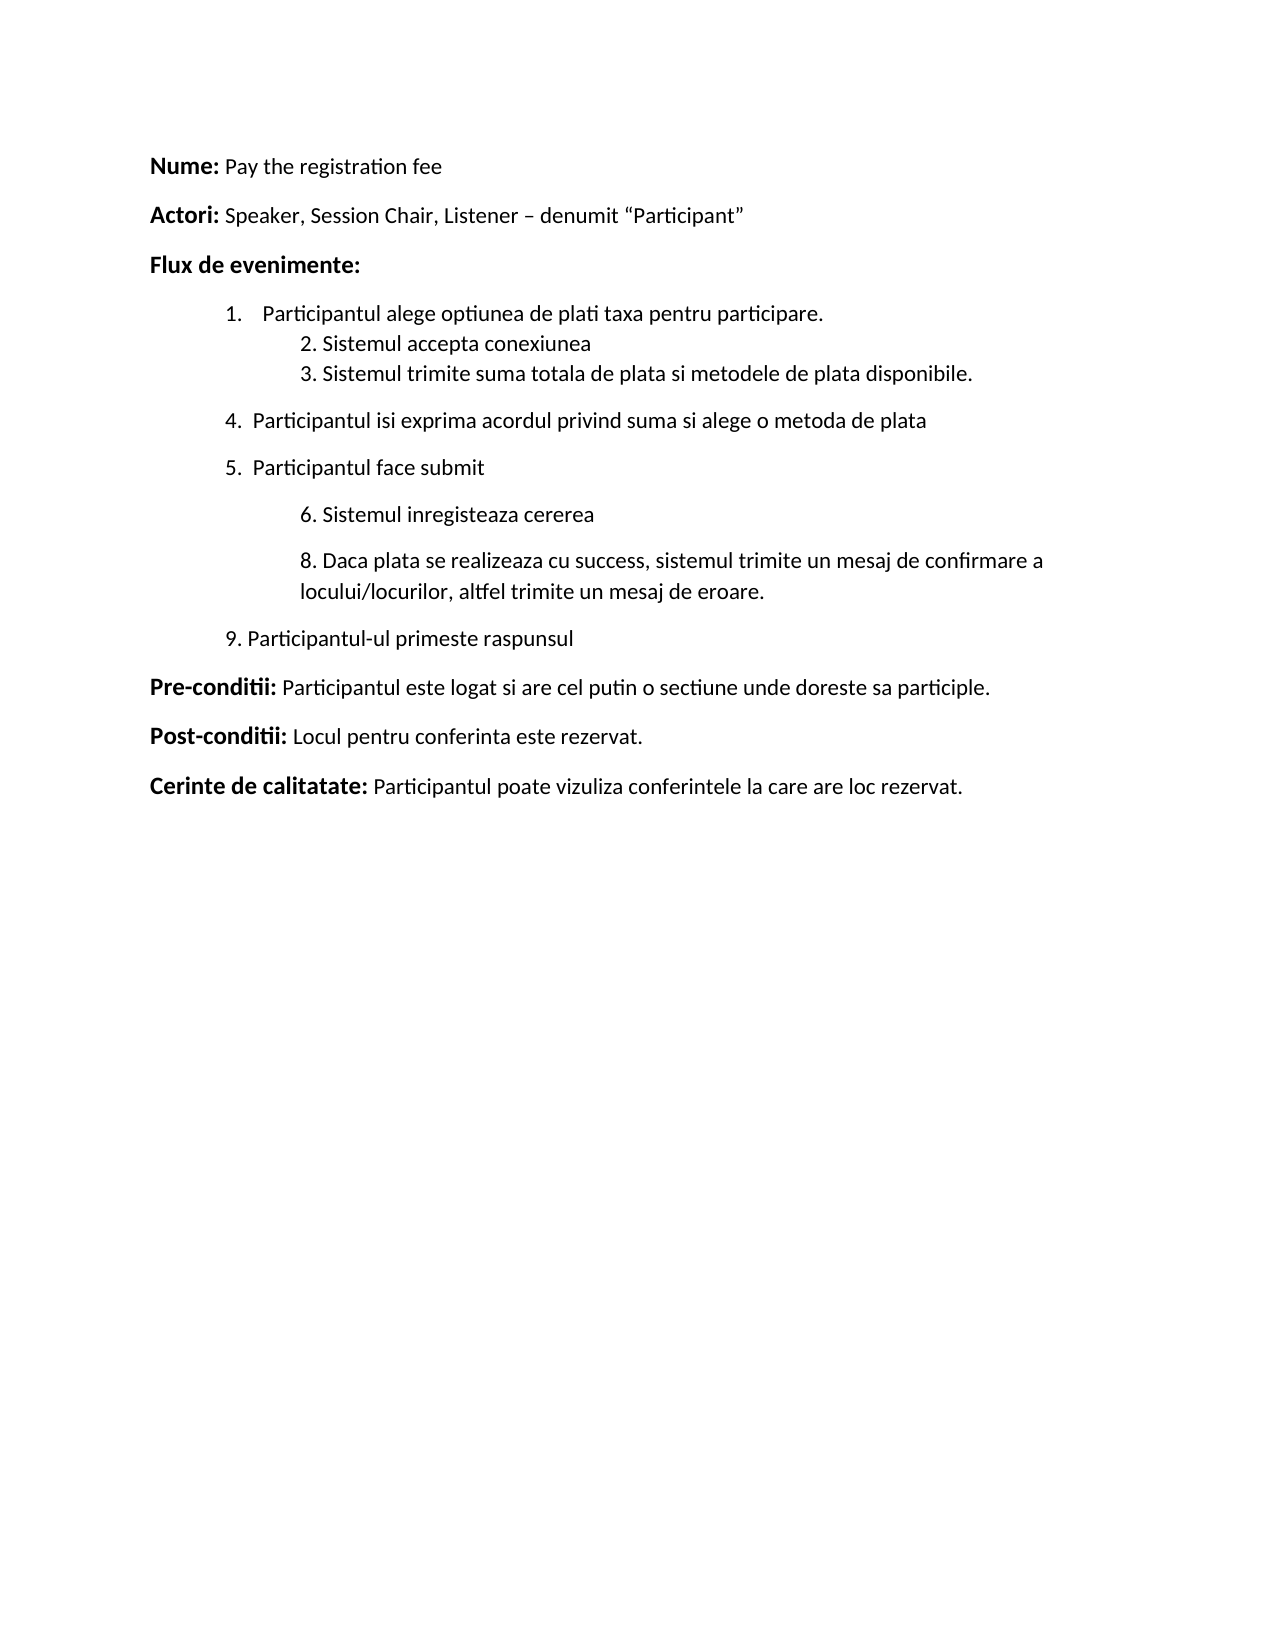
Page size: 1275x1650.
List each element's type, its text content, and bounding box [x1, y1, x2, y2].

text 4. Participantul isi exprima acordul privind suma si alege o metoda de plata [150, 406, 1125, 434]
list Participantul alege optiunea de plati taxa pentru participare. [225, 299, 1125, 327]
text 5. Participantul face submit [150, 453, 1125, 481]
list 2. Sistemul accepta conexiunea [300, 329, 1125, 357]
text Flux de evenimente: [150, 249, 1125, 280]
list 3. Sistemul trimite suma totala de plata si metodele de plata disponibile. [300, 359, 1125, 387]
text 9. Participantul-ul primeste raspunsul [150, 624, 1125, 652]
text Cerinte de calitatate: Participantul poate vizuliza conferintele la care are loc rezervat. [150, 770, 1125, 800]
text 6. Sistemul inregisteaza cererea [150, 500, 1125, 528]
text Actori: Speaker, Session Chair, Listener – denumit “Participant” [150, 199, 1125, 230]
text Nume: Pay the registration fee [150, 150, 1125, 181]
text Post-conditii: Locul pentru conferinta este rezervat. [150, 720, 1125, 751]
text Pre-conditii: Participantul este logat si are cel putin o sectiune unde doreste sa participle. [150, 671, 1125, 701]
text 8. Daca plata se realizeaza cu success, sistemul trimite un mesaj de confirmare a locului/locurilor, altfel trimite un mesaj de eroare. [300, 547, 1125, 605]
